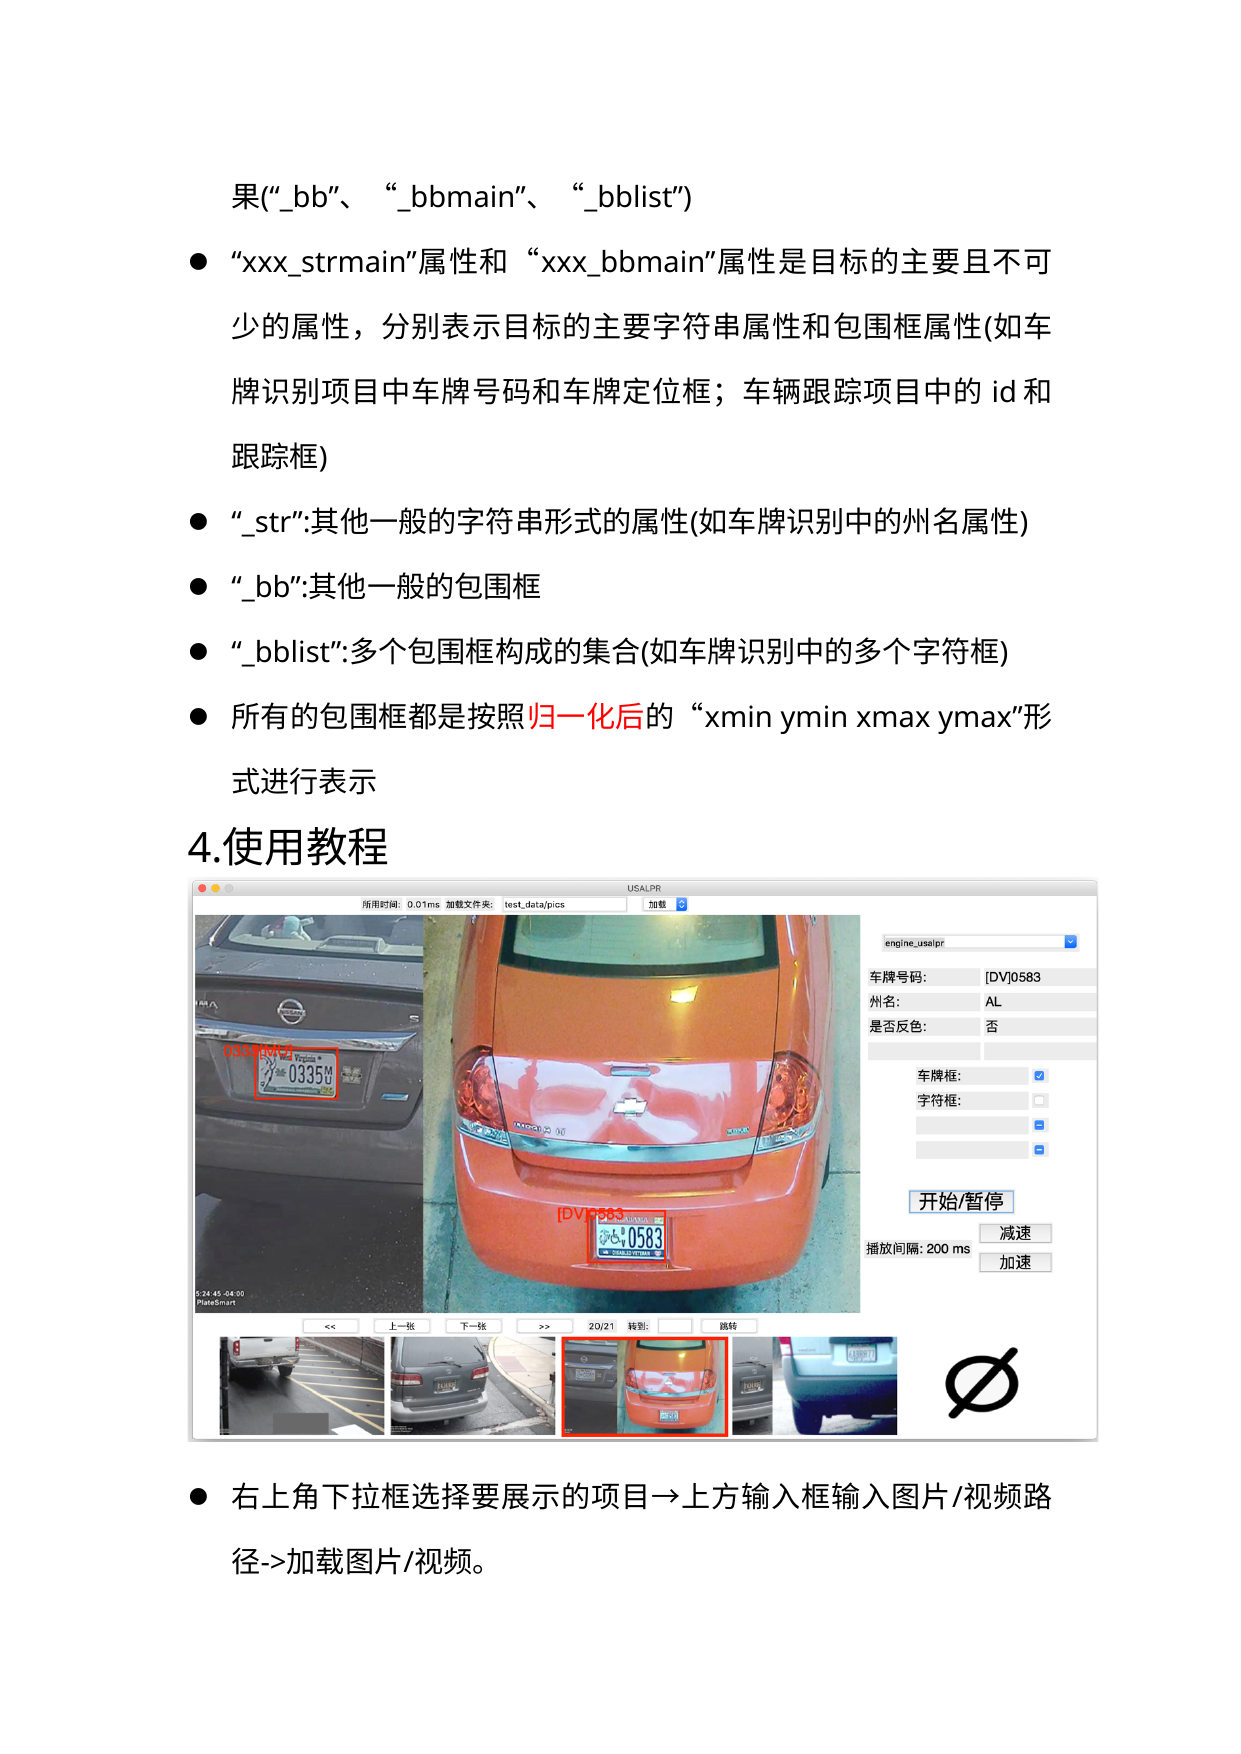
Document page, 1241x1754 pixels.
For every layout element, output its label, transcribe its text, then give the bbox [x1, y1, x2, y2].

list “xxx_strmain”属性和“xxx_bbmain”属性是目标的主要且不可少的属性，分别表示目标的主要字符串属性和包围框属性(如车牌识别项目中车牌号码和车牌定位框；车辆跟踪项目中的id和跟踪框) [187, 227, 1053, 487]
list “_str”:其他一般的字符串形式的属性(如车牌识别中的州名属性) [187, 487, 1053, 552]
list 所有的包围框都是按照归一化后的“xmin ymin xmax ymax”形式进行表示 [187, 682, 1053, 812]
text 4.使用教程 [187, 812, 1053, 877]
list 右上角下拉框选择要展示的项目→上方输入框输入图片/视频路径->加载图片/视频。 [187, 1462, 1053, 1592]
list “_bblist”:多个包围框构成的集合(如车牌识别中的多个字符框) [187, 617, 1053, 682]
picture [187, 877, 1099, 1442]
list “_bb”:其他一般的包围框 [187, 552, 1053, 617]
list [187, 162, 1053, 227]
